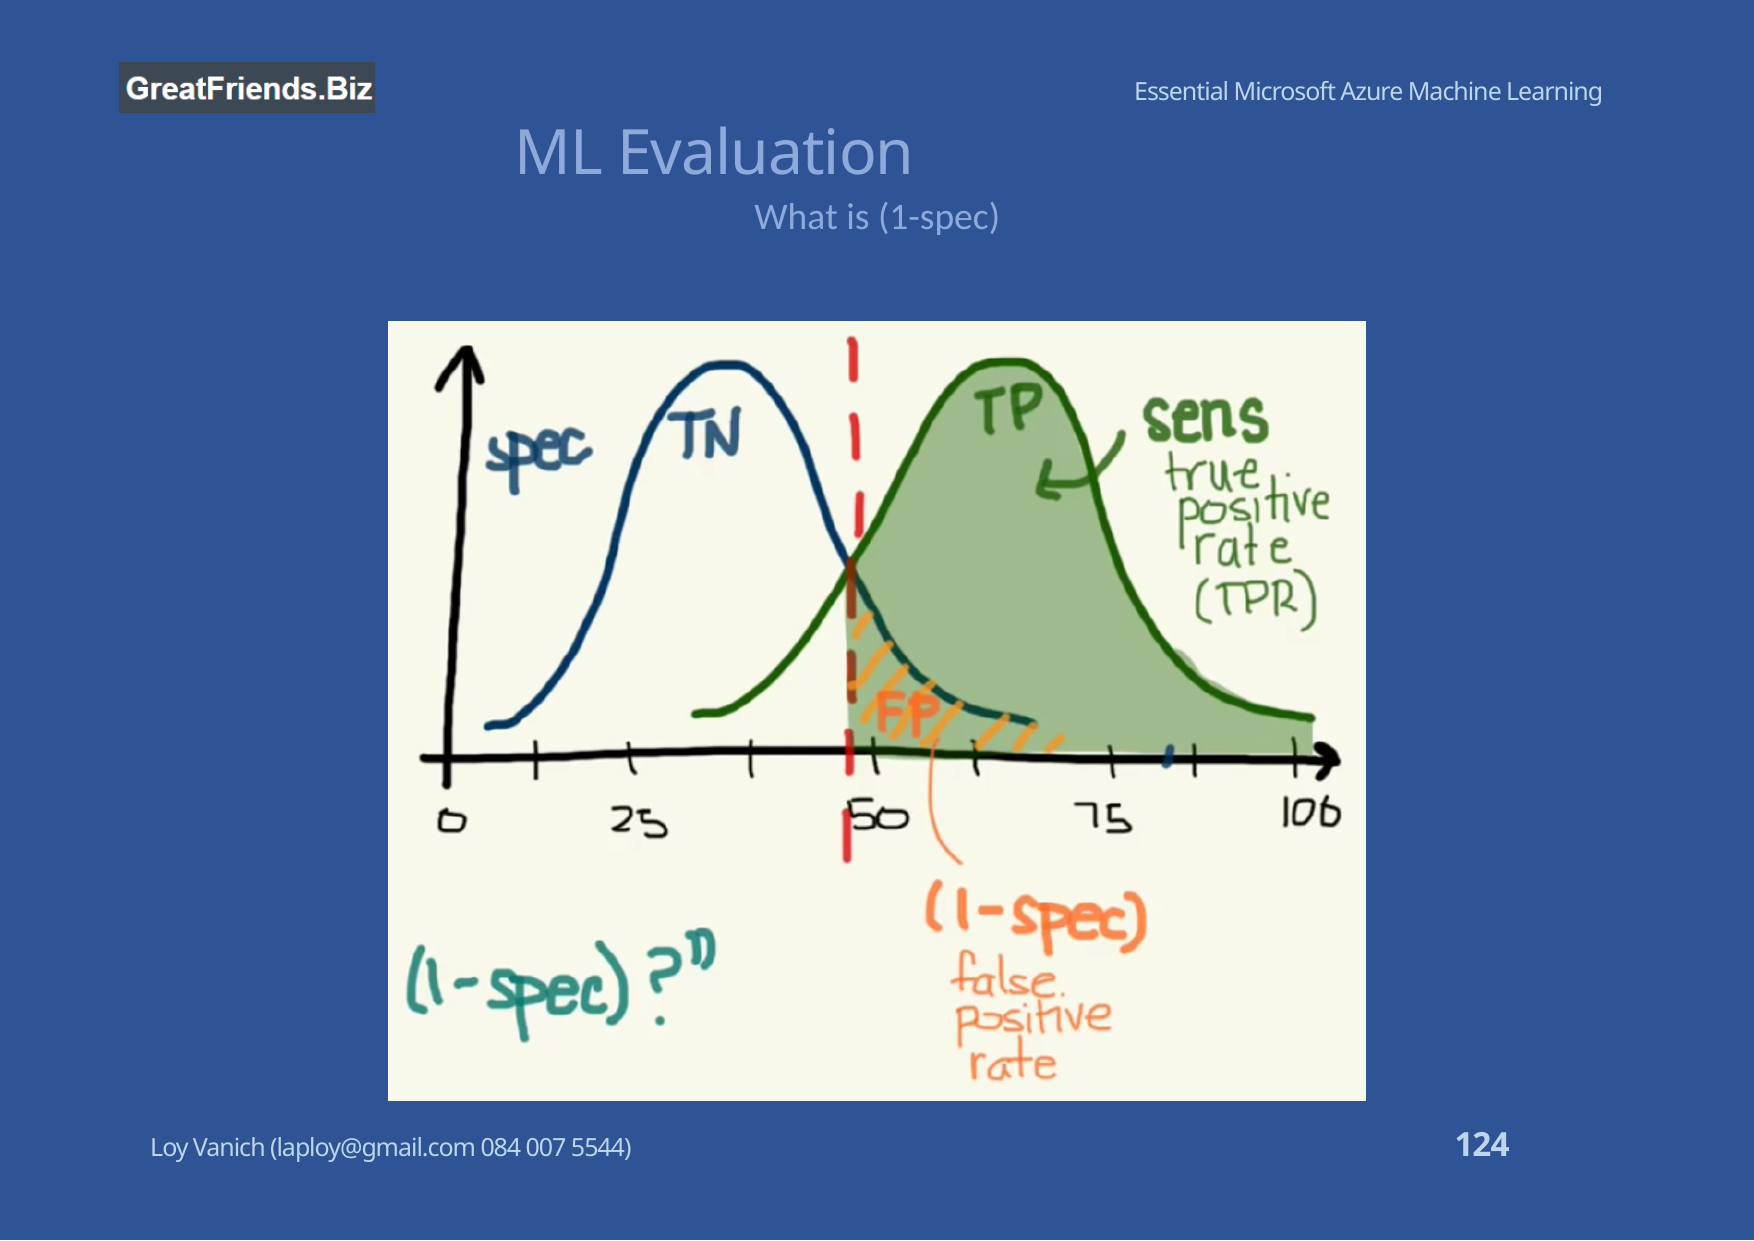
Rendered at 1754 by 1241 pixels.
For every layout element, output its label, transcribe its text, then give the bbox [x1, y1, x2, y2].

picture [118, 62, 375, 113]
text What is (1-spec) [150, 193, 1604, 239]
picture [388, 321, 1366, 1101]
